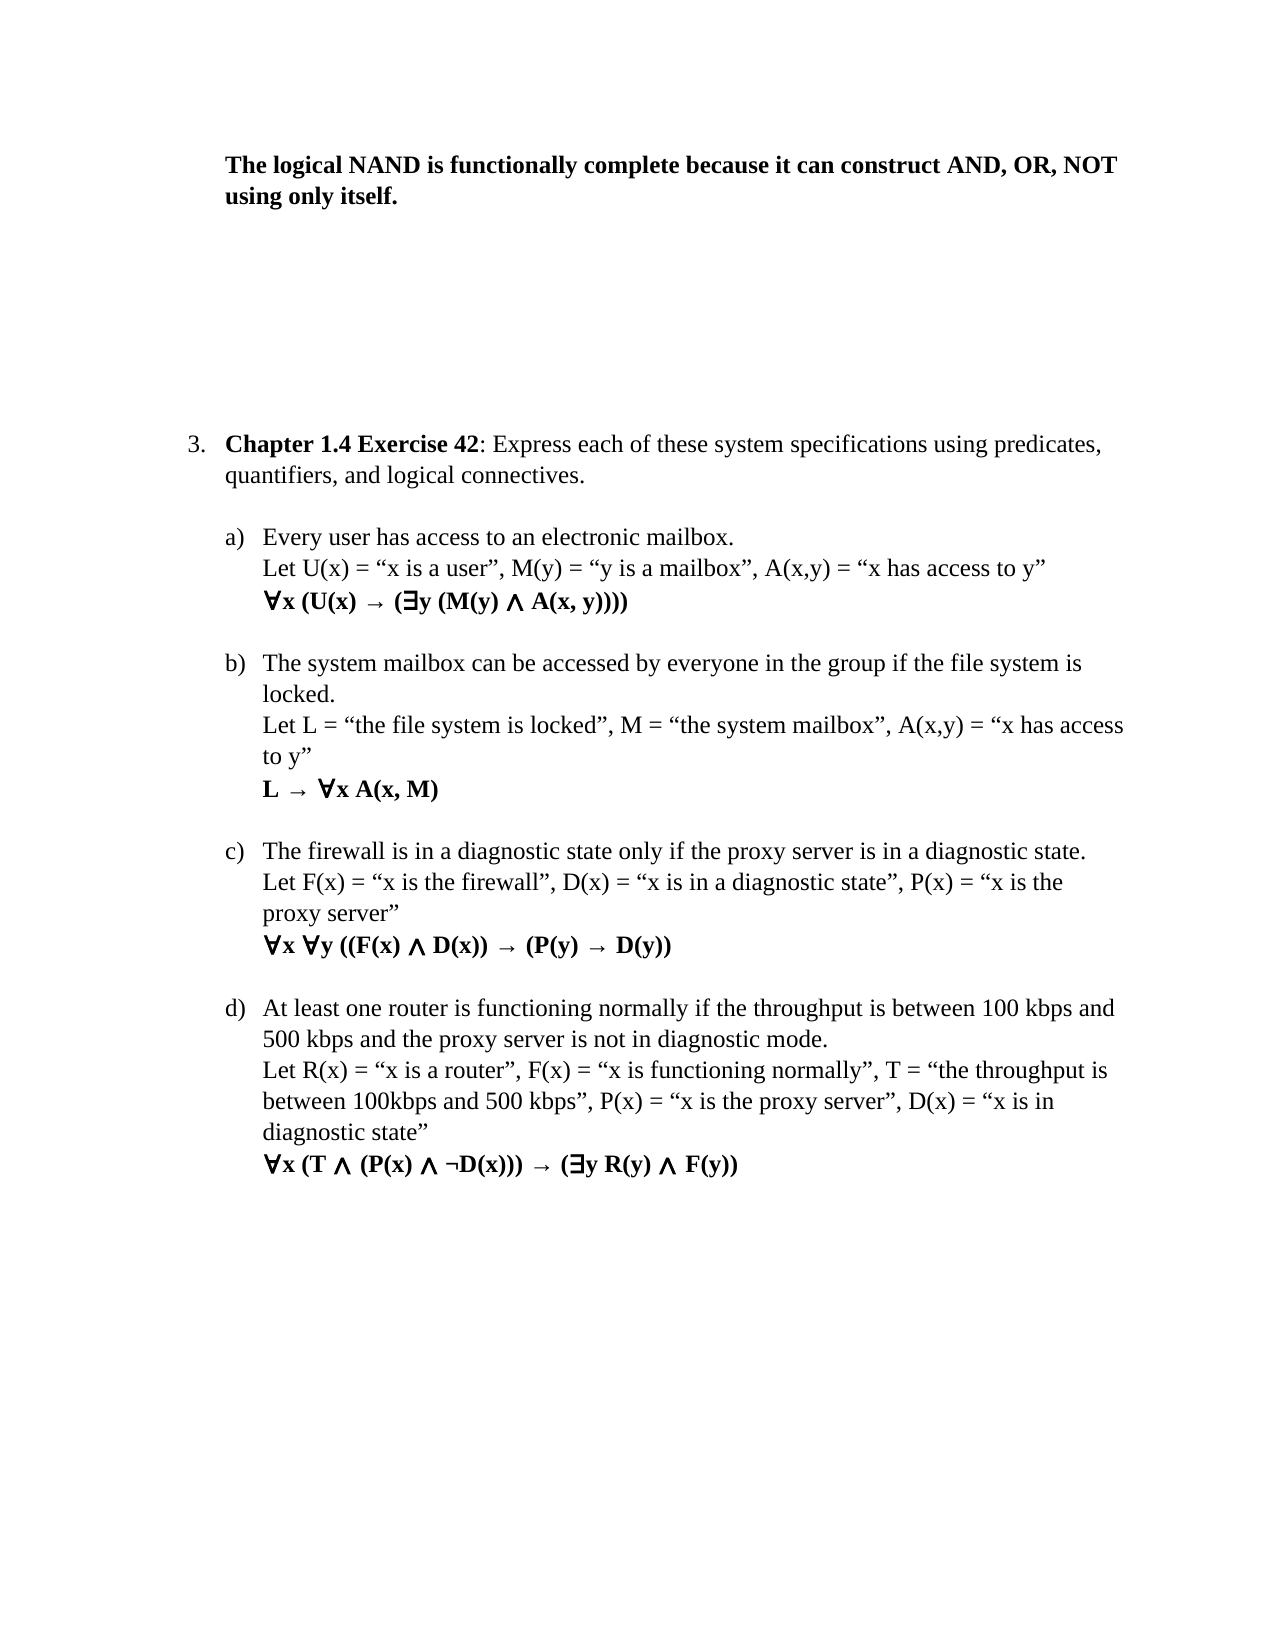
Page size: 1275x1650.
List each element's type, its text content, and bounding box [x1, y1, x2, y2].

list ∀x (U(x) → (∃y (M(y) ∧ A(x, y)))) [262, 584, 1125, 615]
list ∀x ∀y ((F(x) ∧ D(x)) → (P(y) → D(y)) [262, 929, 1125, 959]
list Let R(x) = “x is a router”, F(x) = “x is functioning normally”, T = “the throughput is between 100kbps and 500 kbps”, P(x) = “x is the proxy server”, D(x) = “x is in diagnostic state” [262, 1055, 1125, 1146]
list Let L = “the file system is locked”, M = “the system mailbox”, A(x,y) = “x has access to y” [262, 710, 1125, 770]
list Let F(x) = “x is the firewall”, D(x) = “x is in a diagnostic state”, P(x) = “x is the proxy server” [262, 867, 1125, 927]
list The logical NAND is functionally complete because it can construct AND, OR, NOT using only itself. [225, 150, 1125, 210]
list At least one router is functioning normally if the throughput is between 100 kbps and 500 kbps and the proxy server is not in diagnostic mode. [225, 993, 1125, 1053]
list Every user has access to an electronic mailbox. [225, 522, 1125, 551]
list L → ∀x A(x, M) [262, 772, 1125, 803]
list The system mailbox can be accessed by everyone in the group if the file system is locked. [225, 648, 1125, 708]
list Let U(x) = “x is a user”, M(y) = “y is a mailbox”, A(x,y) = “x has access to y” [262, 553, 1125, 582]
list Chapter 1.4 Exercise 42: Express each of these system specifications using predicates, quantifiers, and logical connectives. [187, 429, 1125, 489]
list ∀x (T ∧ (P(x) ∧ ¬D(x))) → (∃y R(y) ∧ F(y)) [262, 1148, 1125, 1178]
list The firewall is in a diagnostic state only if the proxy server is in a diagnostic state. [225, 836, 1125, 865]
